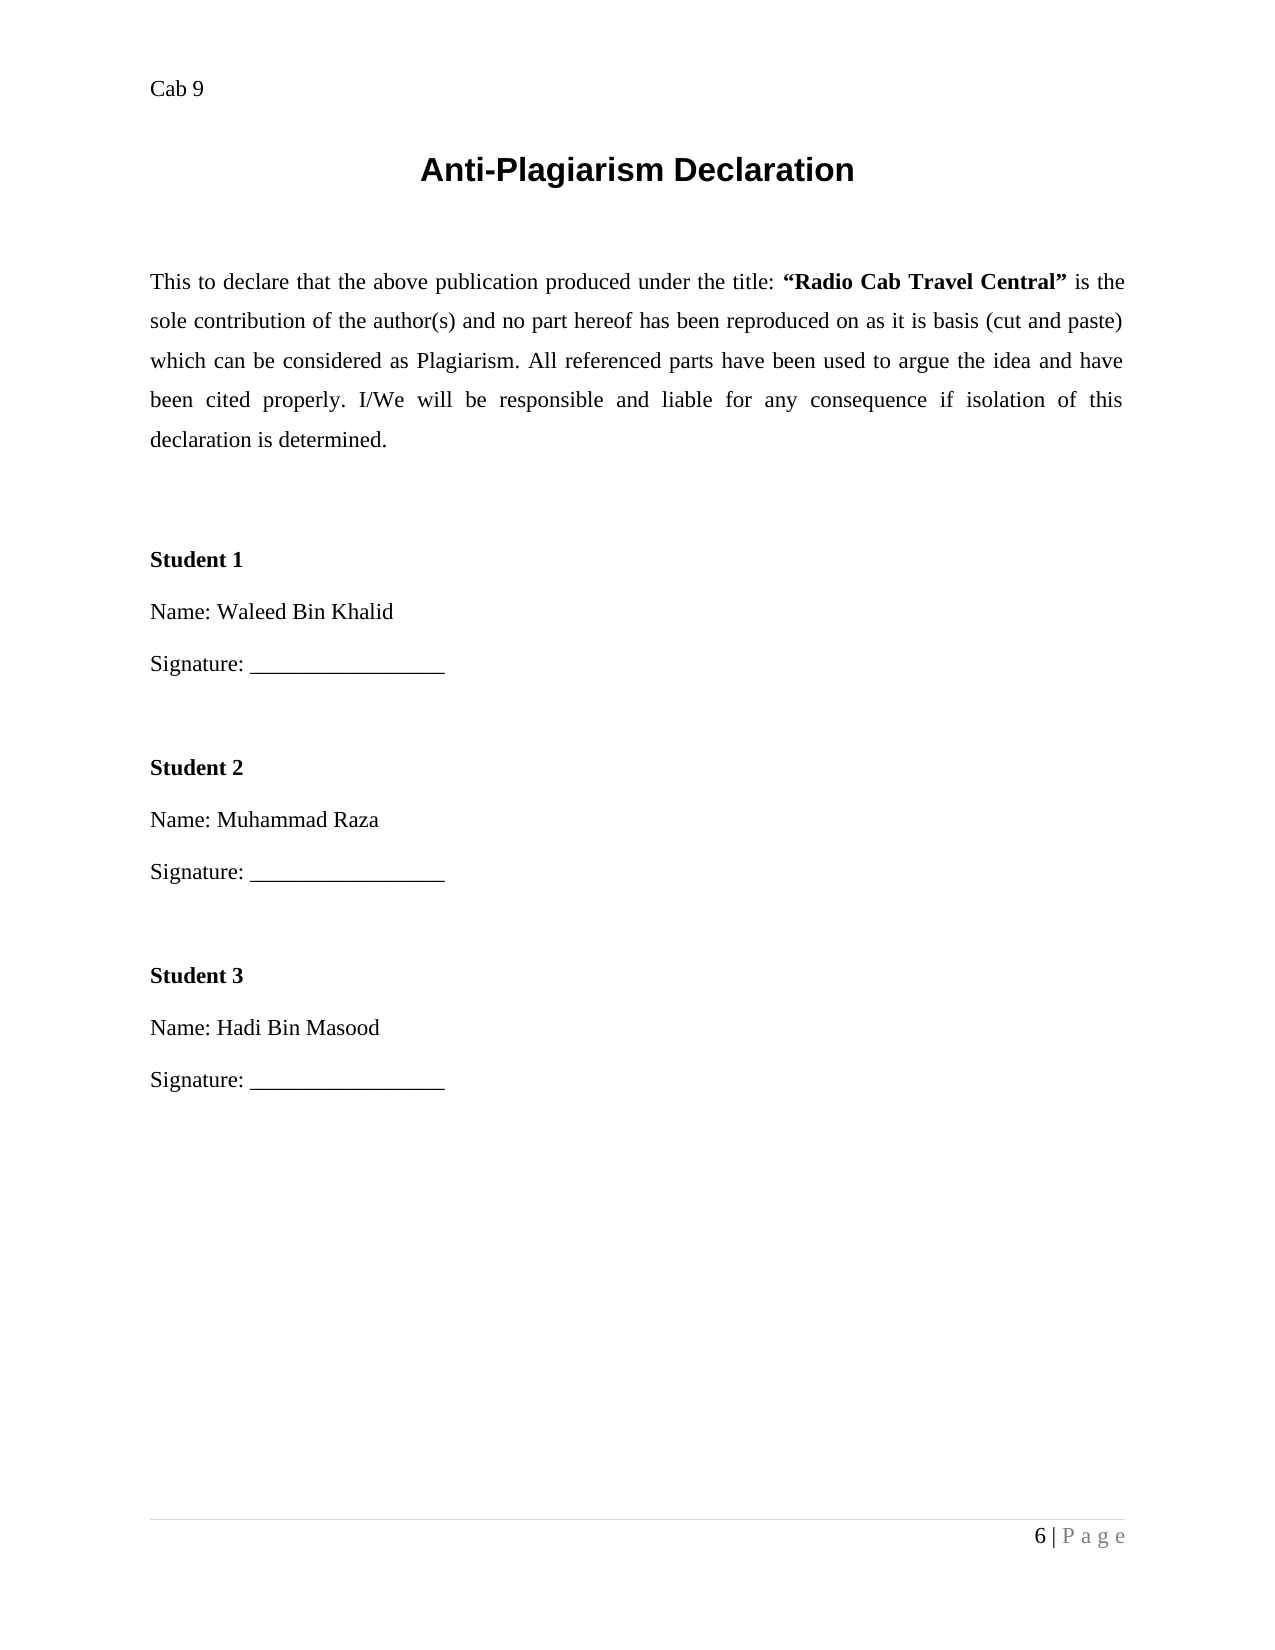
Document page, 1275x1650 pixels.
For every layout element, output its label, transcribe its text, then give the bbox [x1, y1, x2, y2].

text Signature: _________________ [150, 858, 1125, 885]
text Signature: _________________ [150, 650, 1125, 677]
text Signature: _________________ [150, 1066, 1125, 1093]
text Name: Waleed Bin Khalid [150, 598, 1125, 625]
text Name: Hadi Bin Masood [150, 1014, 1125, 1041]
text This to declare that the above publication produced under the title: “Radio Cab Travel Central” is the sole contribution of the author(s) and no part hereof has been reproduced on as it is basis (cut and paste) which can be considered as Plagiarism. All referenced parts have been used to argue the idea and have been cited properly. I/We will be responsible and liable for any consequence if isolation of this declaration is determined. [150, 268, 1125, 452]
text Student 2 [150, 754, 1125, 781]
subtitle Anti-Plagiarism Declaration [150, 150, 1125, 188]
text Student 1 [150, 546, 1125, 573]
text Student 3 [150, 962, 1125, 989]
text Name: Muhammad Raza [150, 806, 1125, 833]
